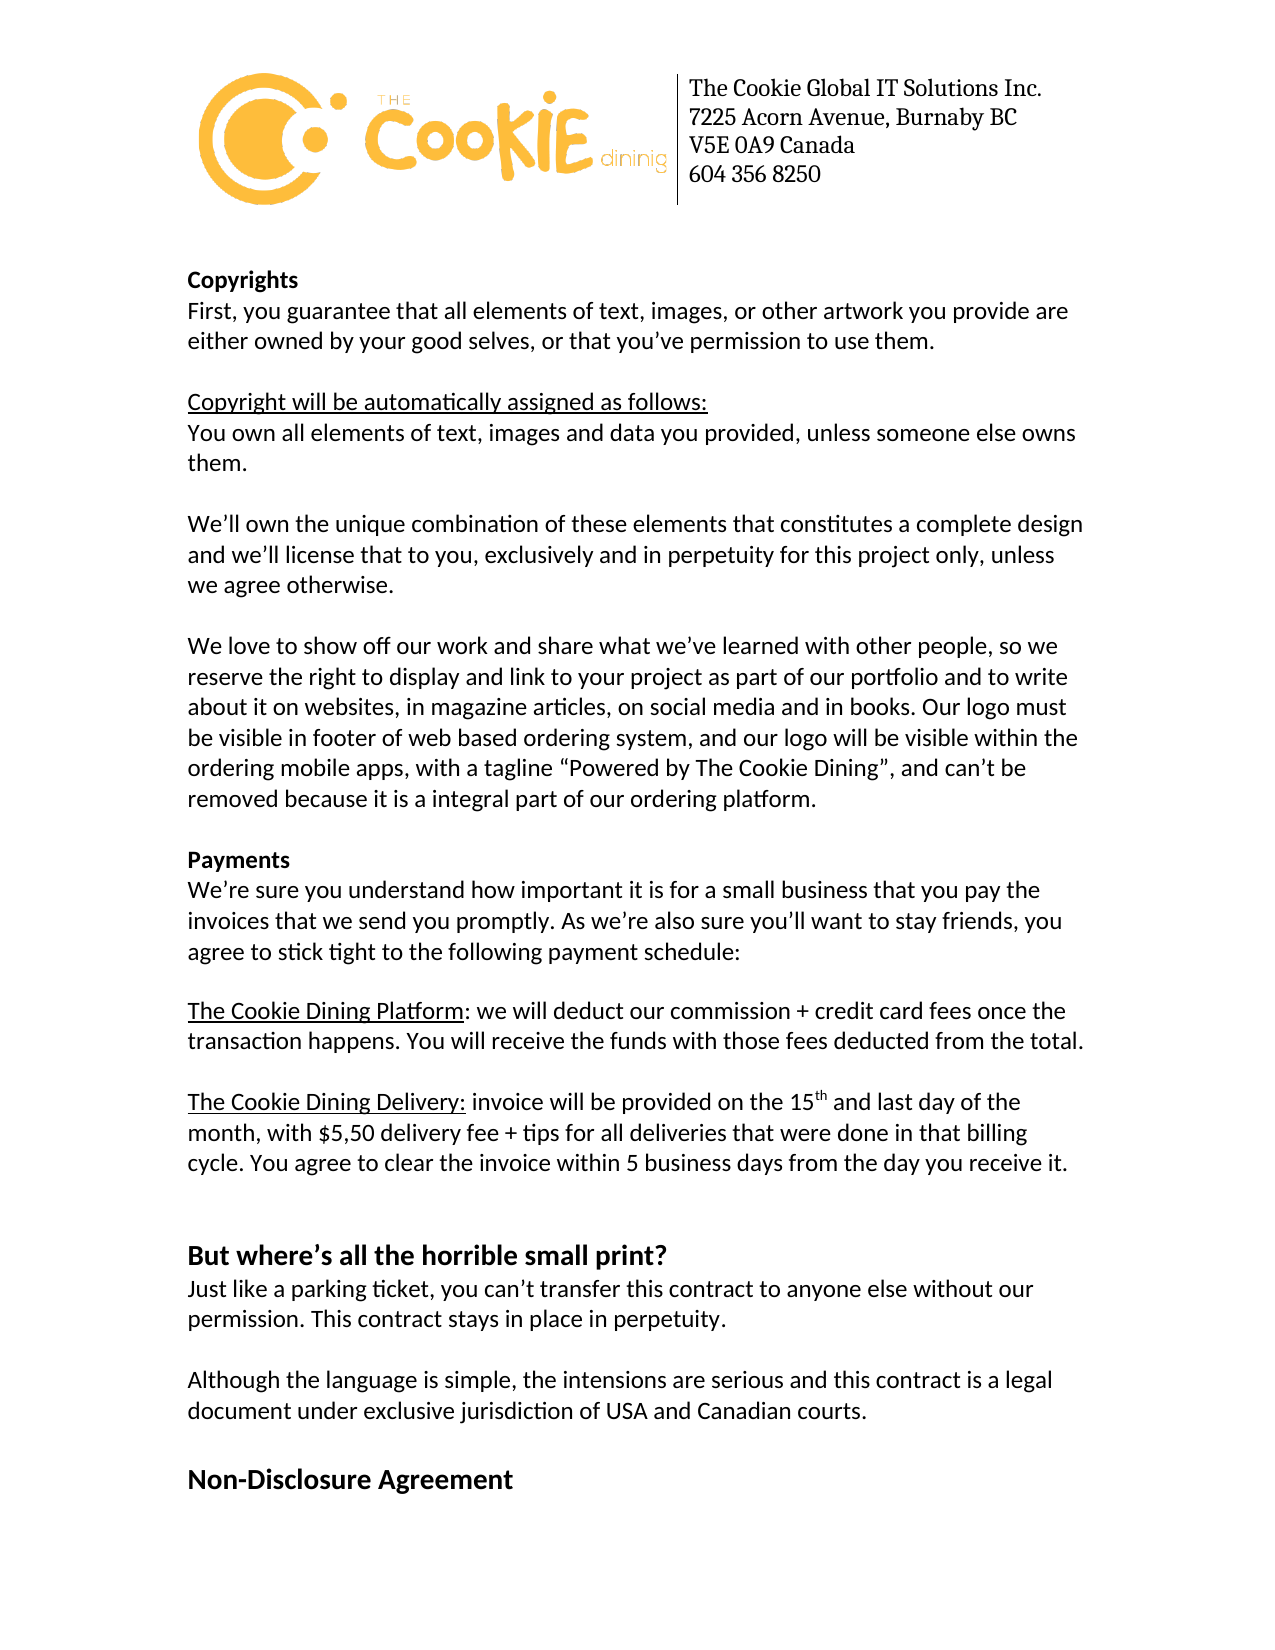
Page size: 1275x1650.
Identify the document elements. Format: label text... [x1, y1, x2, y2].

text Non-Disclosure Agreement [187, 1461, 1087, 1497]
text We’ll own the unique combination of these elements that constitutes a complete design and we’ll license that to you, exclusively and in perpetuity for this project only, unless we agree otherwise. [187, 508, 1087, 600]
text First, you guarantee that all elements of text, images, or other artwork you provide are either owned by your good selves, or that you’ve permission to use them. [187, 295, 1087, 356]
text We’re sure you understand how important it is for a small business that you pay the invoices that we send you promptly. As we’re also sure you’ll want to stay friends, you agree to stick tight to the following payment schedule: [187, 875, 1087, 995]
text Copyrights [187, 264, 1087, 295]
text Although the language is simple, the intensions are serious and this contract is a legal document under exclusive jurisdiction of USA and Canadian courts. [187, 1364, 1087, 1426]
text The Cookie Dining Delivery: invoice will be provided on the 15th and last day of the month, with $5,50 delivery fee + tips for all deliveries that were done in that billing cycle. You agree to clear the invoice within 5 business days from the day you receive it. [187, 1087, 1087, 1178]
text We love to show off our work and share what we’ve learned with other people, so we reserve the right to display and link to your project as part of our portfolio and to write about it on websites, in magazine articles, on social media and in books. Our logo must be visible in footer of web based ordering system, and our logo will be visible within the ordering mobile apps, with a tagline “Powered by The Cookie Dining”, and can’t be removed because it is a integral part of our ordering platform. [187, 631, 1087, 814]
text You own all elements of text, images and data you provided, unless someone else owns them. [187, 417, 1087, 478]
text The Cookie Dining Platform: we will deduct our commission + credit card fees once the transaction happens. You will receive the funds with those fees deducted from the total. [187, 995, 1087, 1056]
text Just like a parking ticket, you can’t transfer this contract to anyone else without our permission. This contract stays in place in perpetuity. [187, 1273, 1087, 1334]
text But where’s all the horrible small print? [187, 1237, 1087, 1273]
picture [198, 73, 667, 205]
text Copyright will be automatically assigned as follows: [187, 386, 1087, 417]
text Payments [187, 844, 1087, 875]
